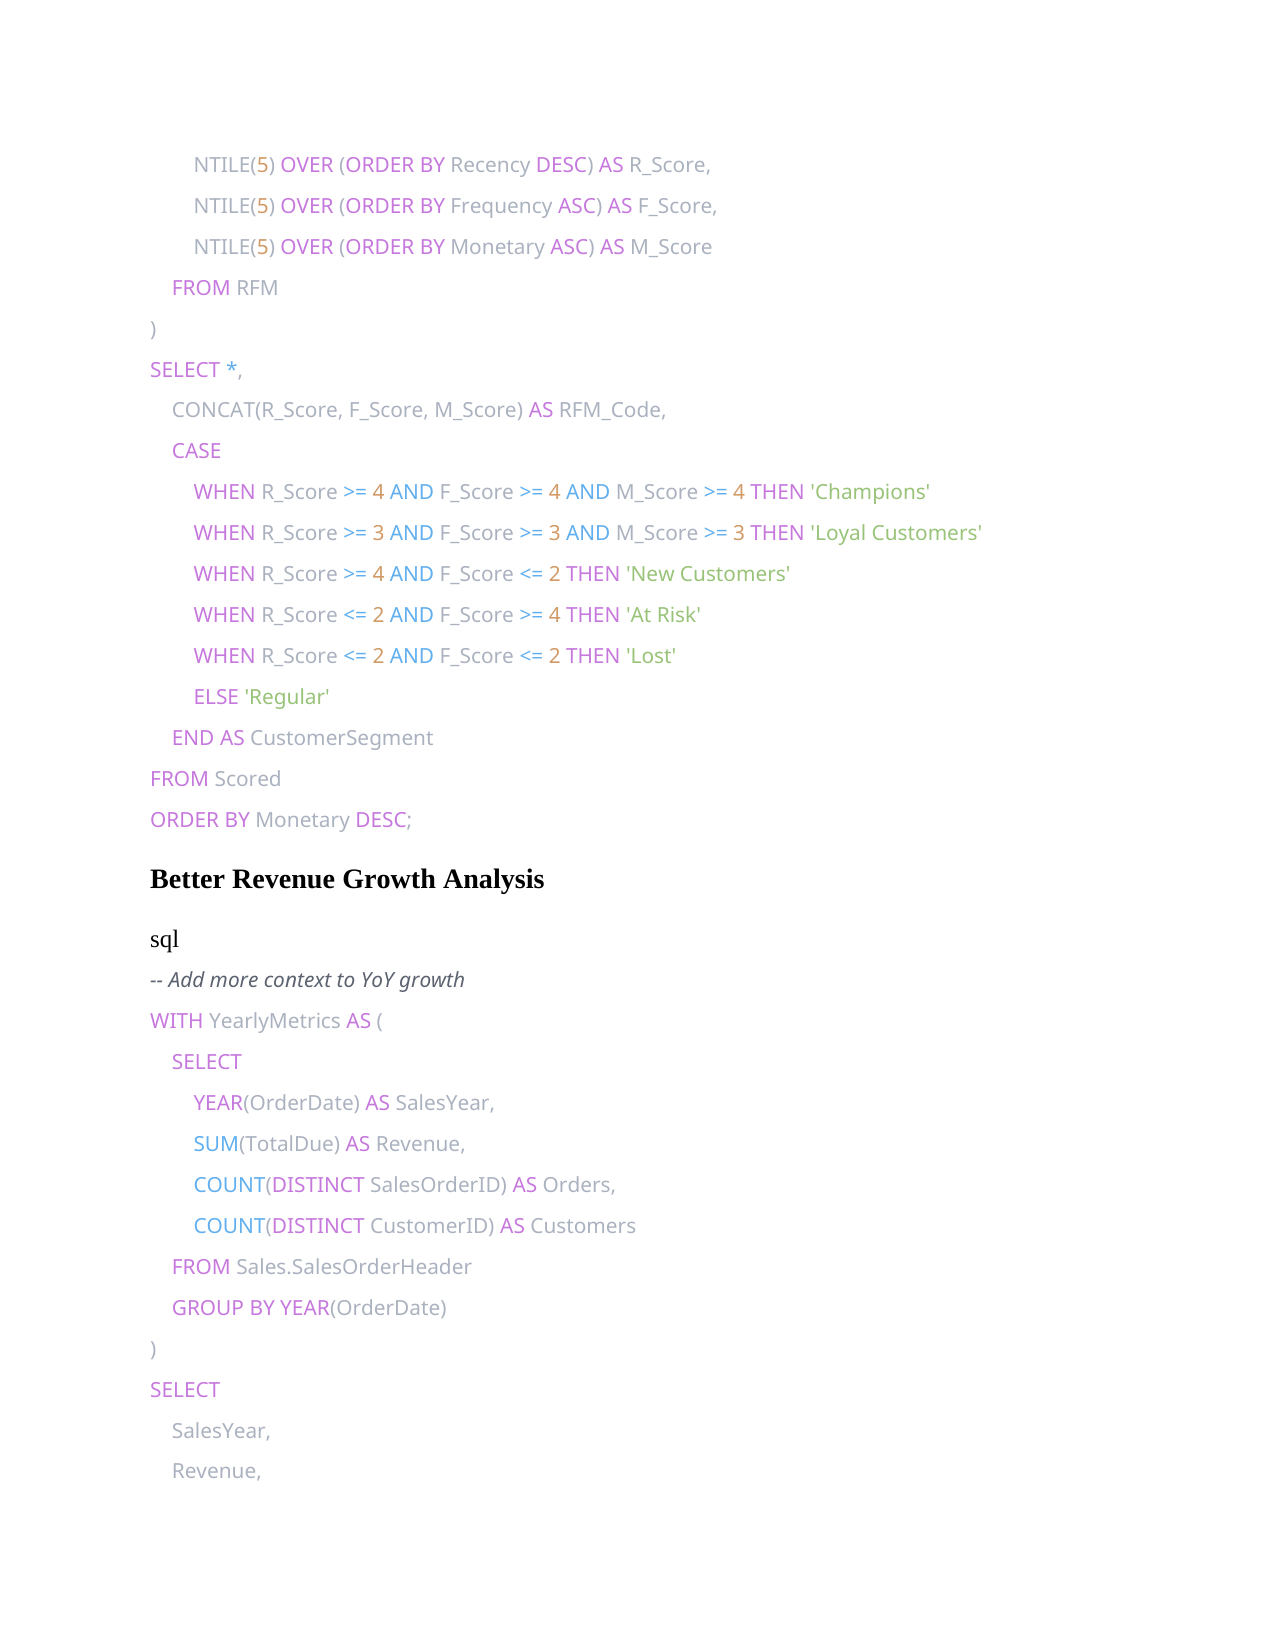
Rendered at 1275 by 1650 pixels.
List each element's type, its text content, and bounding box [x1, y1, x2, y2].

text NTILE(5) OVER (ORDER BY Monetary ASC) AS M_Score [150, 232, 1125, 260]
text ) [150, 1334, 1125, 1362]
text FROM Scored [150, 764, 1125, 792]
text sql [150, 924, 1125, 953]
text Revenue, [150, 1457, 1125, 1485]
text YEAR(OrderDate) AS SalesYear, [150, 1088, 1125, 1117]
text NTILE(5) OVER (ORDER BY Recency DESC) AS R_Score, [150, 150, 1125, 178]
text ) [150, 314, 1125, 342]
text FROM Sales.SalesOrderHeader [150, 1252, 1125, 1280]
text END AS CustomerSegment [150, 723, 1125, 752]
text WHEN R_Score >= 4 AND F_Score >= 4 AND M_Score >= 4 THEN 'Champions' [150, 477, 1125, 506]
text SalesYear, [150, 1416, 1125, 1444]
text CONCAT(R_Score, F_Score, M_Score) AS RFM_Code, [150, 396, 1125, 424]
text ELSE 'Regular' [150, 682, 1125, 711]
text COUNT(DISTINCT SalesOrderID) AS Orders, [150, 1170, 1125, 1198]
text WITH YearlyMetrics AS ( [150, 1006, 1125, 1035]
text WHEN R_Score <= 2 AND F_Score <= 2 THEN 'Lost' [150, 641, 1125, 670]
text FROM RFM [150, 273, 1125, 301]
text GROUP BY YEAR(OrderDate) [150, 1293, 1125, 1321]
text Better Revenue Growth Analysis [150, 863, 1125, 895]
text ORDER BY Monetary DESC; [150, 805, 1125, 833]
text SELECT [150, 1047, 1125, 1076]
text WHEN R_Score <= 2 AND F_Score >= 4 THEN 'At Risk' [150, 600, 1125, 629]
text WHEN R_Score >= 3 AND F_Score >= 3 AND M_Score >= 3 THEN 'Loyal Customers' [150, 518, 1125, 547]
text SELECT [150, 1375, 1125, 1403]
text SELECT *, [150, 355, 1125, 383]
text WHEN R_Score >= 4 AND F_Score <= 2 THEN 'New Customers' [150, 559, 1125, 588]
text COUNT(DISTINCT CustomerID) AS Customers [150, 1211, 1125, 1239]
text CASE [150, 437, 1125, 465]
text NTILE(5) OVER (ORDER BY Frequency ASC) AS F_Score, [150, 191, 1125, 219]
text -- Add more context to YoY growth [150, 965, 1125, 994]
text SUM(TotalDue) AS Revenue, [150, 1129, 1125, 1158]
